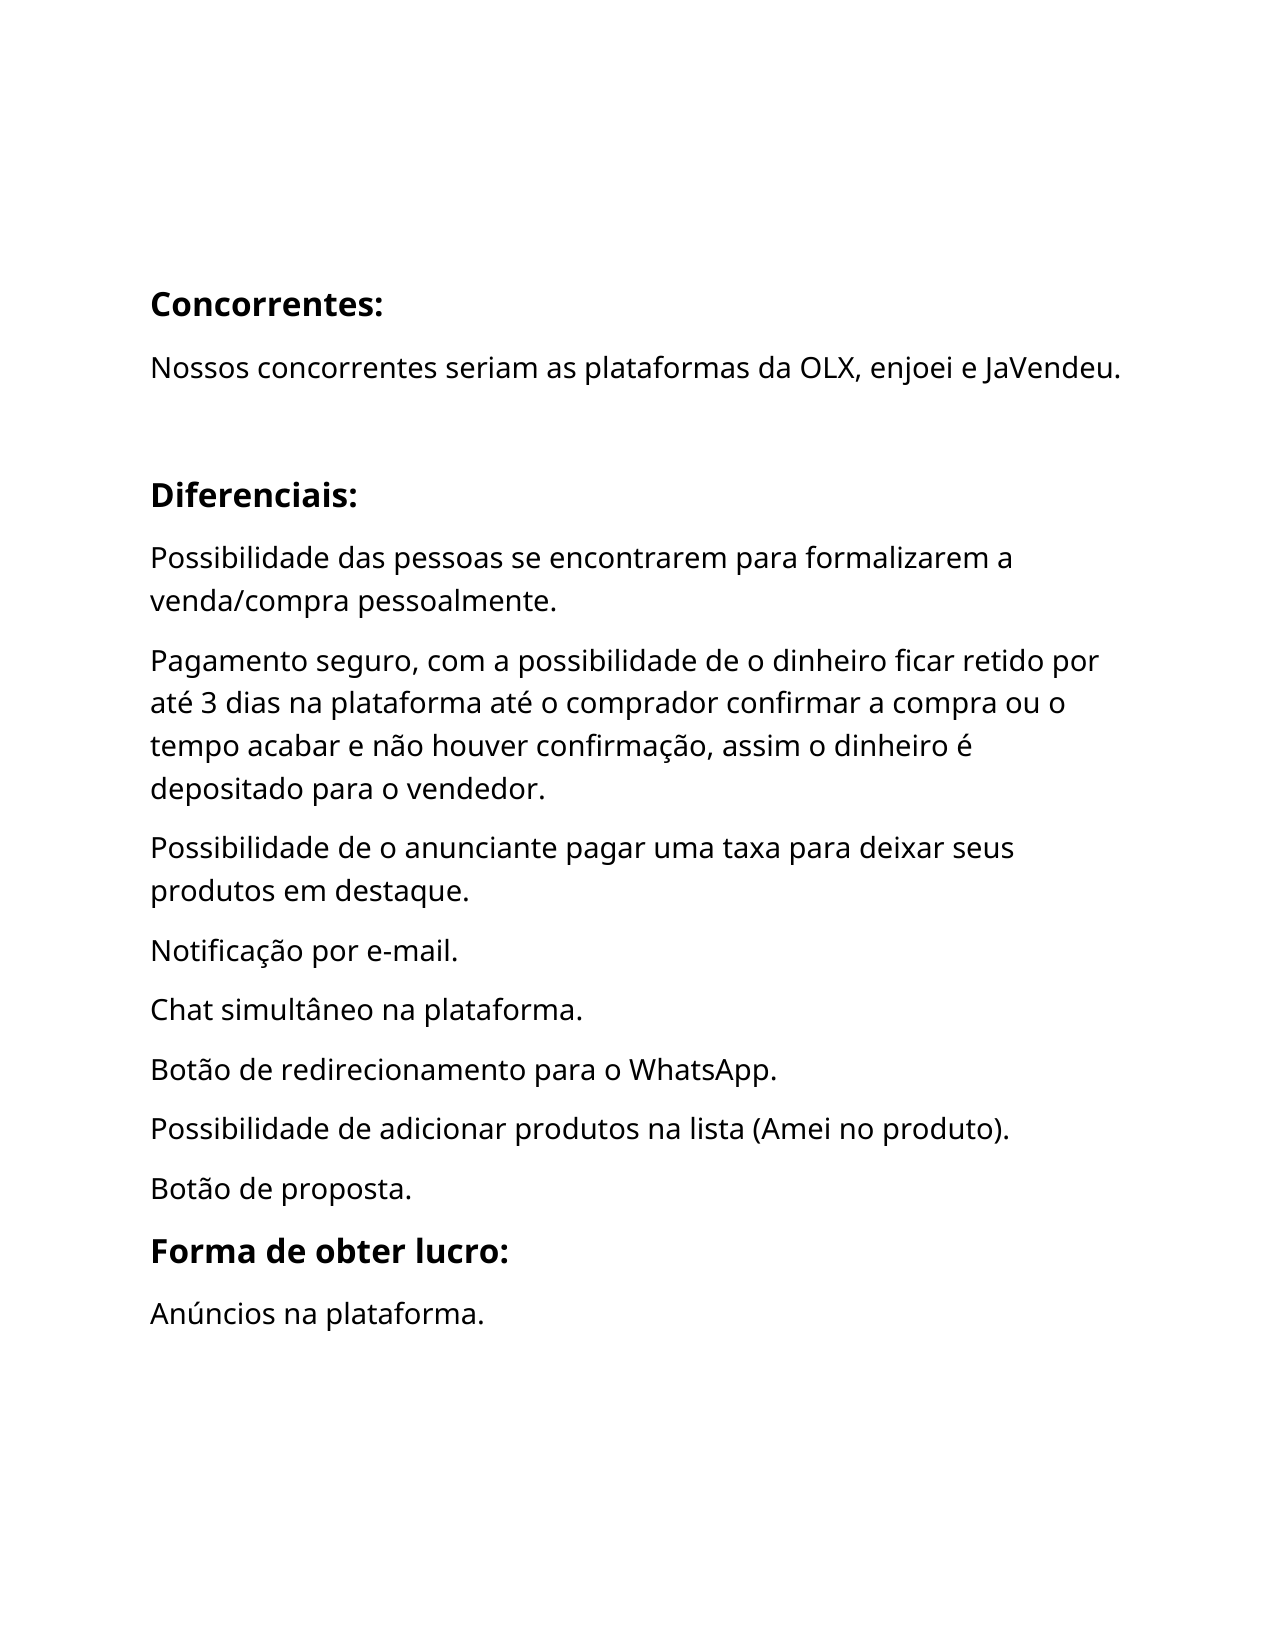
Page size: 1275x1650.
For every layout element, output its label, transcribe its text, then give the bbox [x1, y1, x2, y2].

text Notificação por e-mail. [150, 930, 1125, 970]
text Possibilidade das pessoas se encontrarem para formalizarem a venda/compra pessoalmente. [150, 538, 1125, 620]
text Possibilidade de o anunciante pagar uma taxa para deixar seus produtos em destaque. [150, 828, 1125, 910]
text Pagamento seguro, com a possibilidade de o dinheiro ficar retido por até 3 dias na plataforma até o comprador confirmar a compra ou o tempo acabar e não houver confirmação, assim o dinheiro é depositado para o vendedor. [150, 640, 1125, 808]
text Botão de redirecionamento para o WhatsApp. [150, 1049, 1125, 1089]
text Anúncios na plataforma. [150, 1293, 1125, 1333]
text Forma de obter lucro: [150, 1227, 1125, 1273]
text Possibilidade de adicionar produtos na lista (Amei no produto). [150, 1108, 1125, 1148]
text Diferenciais: [150, 472, 1125, 517]
text Nossos concorrentes seriam as plataformas da OLX, enjoei e JaVendeu. [150, 347, 1125, 387]
text Concorrentes: [150, 281, 1125, 327]
text Botão de proposta. [150, 1168, 1125, 1208]
text Chat simultâneo na plataforma. [150, 989, 1125, 1029]
